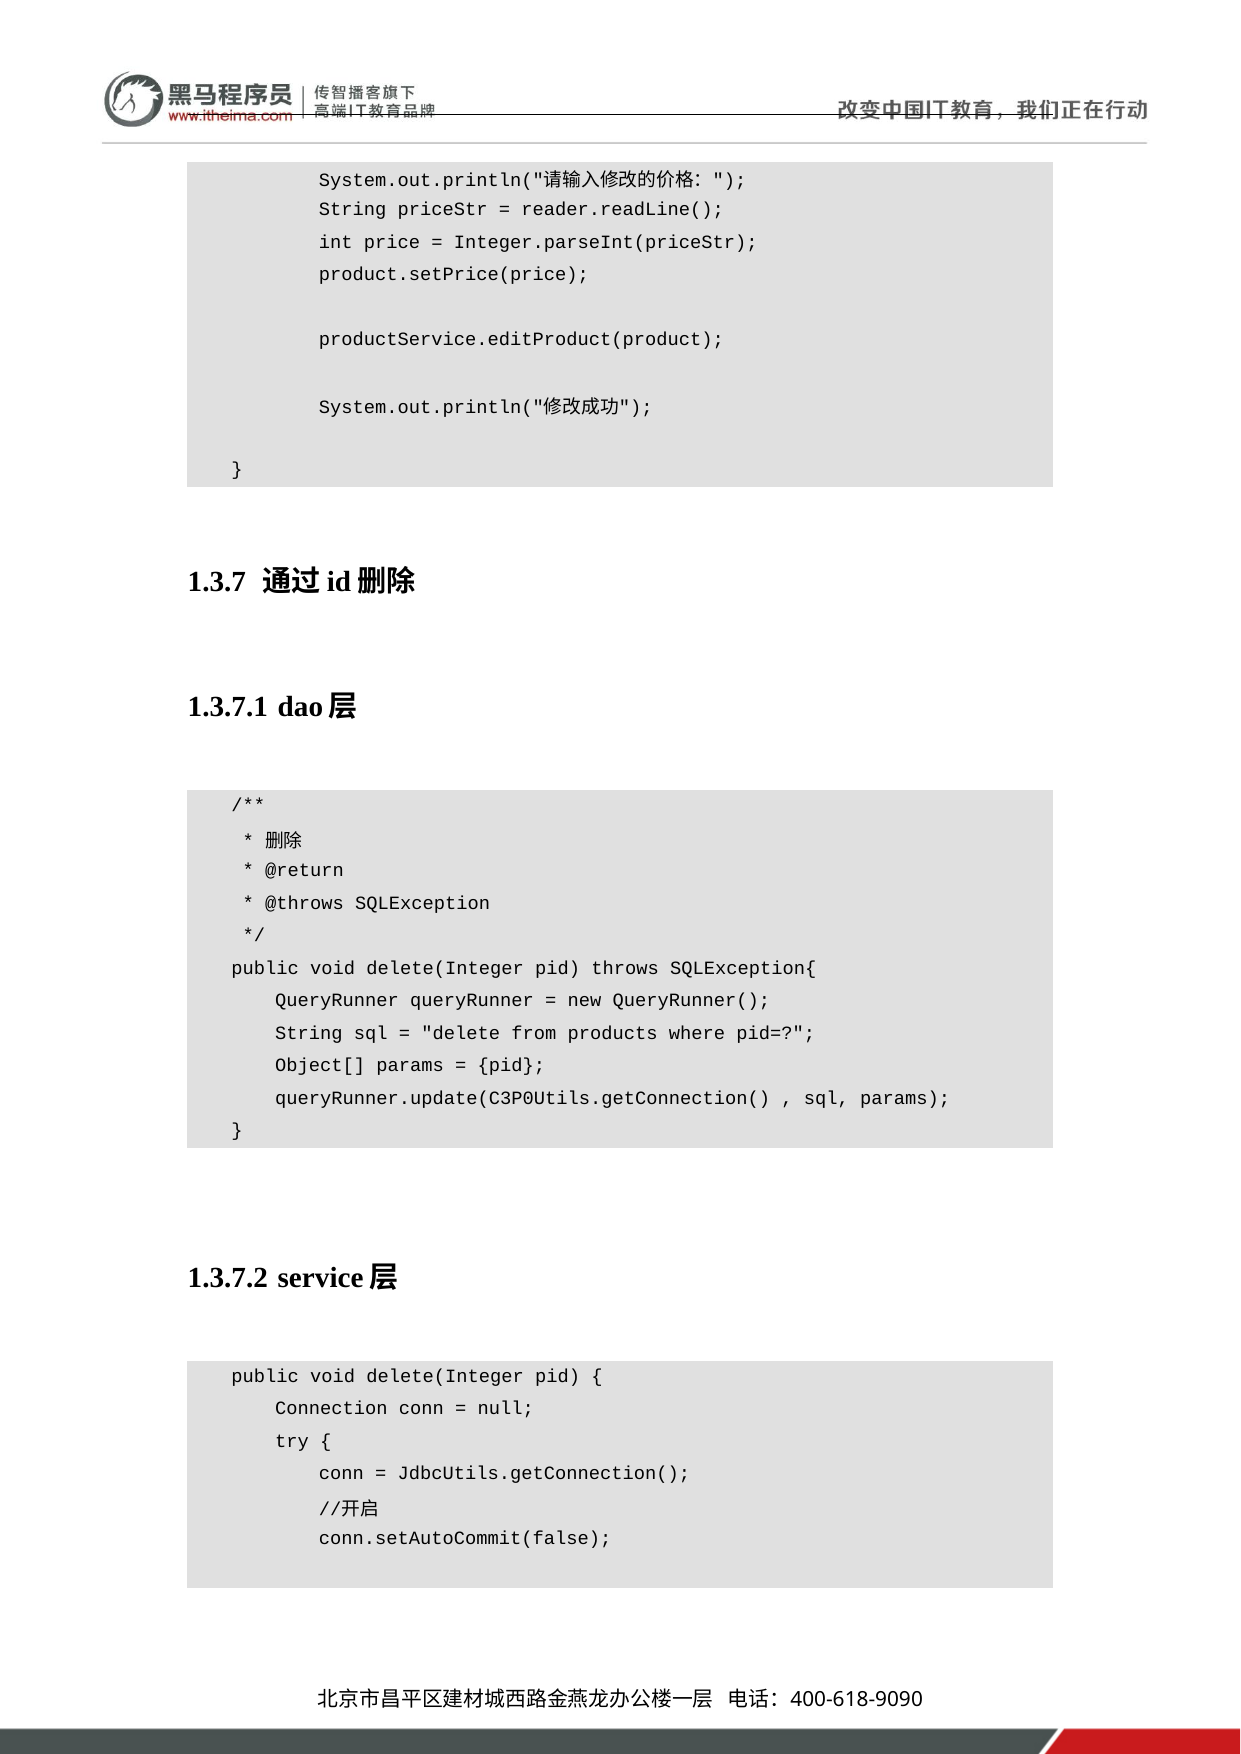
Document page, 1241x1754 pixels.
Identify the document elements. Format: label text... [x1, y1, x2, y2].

text Object[] params = {pid}; [187, 1050, 1053, 1083]
text System.out.println("请输入修改的价格："); [187, 162, 1053, 194]
picture [0, 0, 1241, 151]
text String sql = "delete from products where pid=?"; [187, 1018, 1053, 1050]
text /** [187, 790, 1053, 823]
text public void delete(Integer pid) throws SQLException{ [187, 953, 1053, 985]
subtitle 通过id删除 [187, 547, 1053, 612]
text queryRunner.update(C3P0Utils.getConnection() , sql, params); [187, 1083, 1053, 1115]
text String priceStr = reader.readLine(); [187, 194, 1053, 227]
text int price = Integer.parseInt(priceStr); [187, 227, 1053, 259]
text productService.editProduct(product); [187, 324, 1053, 357]
subtitle dao层 [187, 672, 1053, 737]
text //开启 [187, 1491, 1053, 1523]
text try { [187, 1426, 1053, 1458]
text conn = JdbcUtils.getConnection(); [187, 1458, 1053, 1491]
text Connection conn = null; [187, 1393, 1053, 1426]
text * 删除 [187, 823, 1053, 855]
text System.out.println("修改成功"); [187, 389, 1053, 422]
text } [187, 1115, 1053, 1148]
text product.setPrice(price); [187, 259, 1053, 292]
text * @return [187, 855, 1053, 888]
text public void delete(Integer pid) { [187, 1361, 1053, 1393]
text } [187, 454, 1053, 487]
subtitle service层 [187, 1242, 1053, 1307]
text QueryRunner queryRunner = new QueryRunner(); [187, 985, 1053, 1018]
text conn.setAutoCommit(false); [187, 1523, 1053, 1556]
picture [0, 1669, 1241, 1754]
text */ [187, 920, 1053, 953]
text * @throws SQLException [187, 888, 1053, 920]
